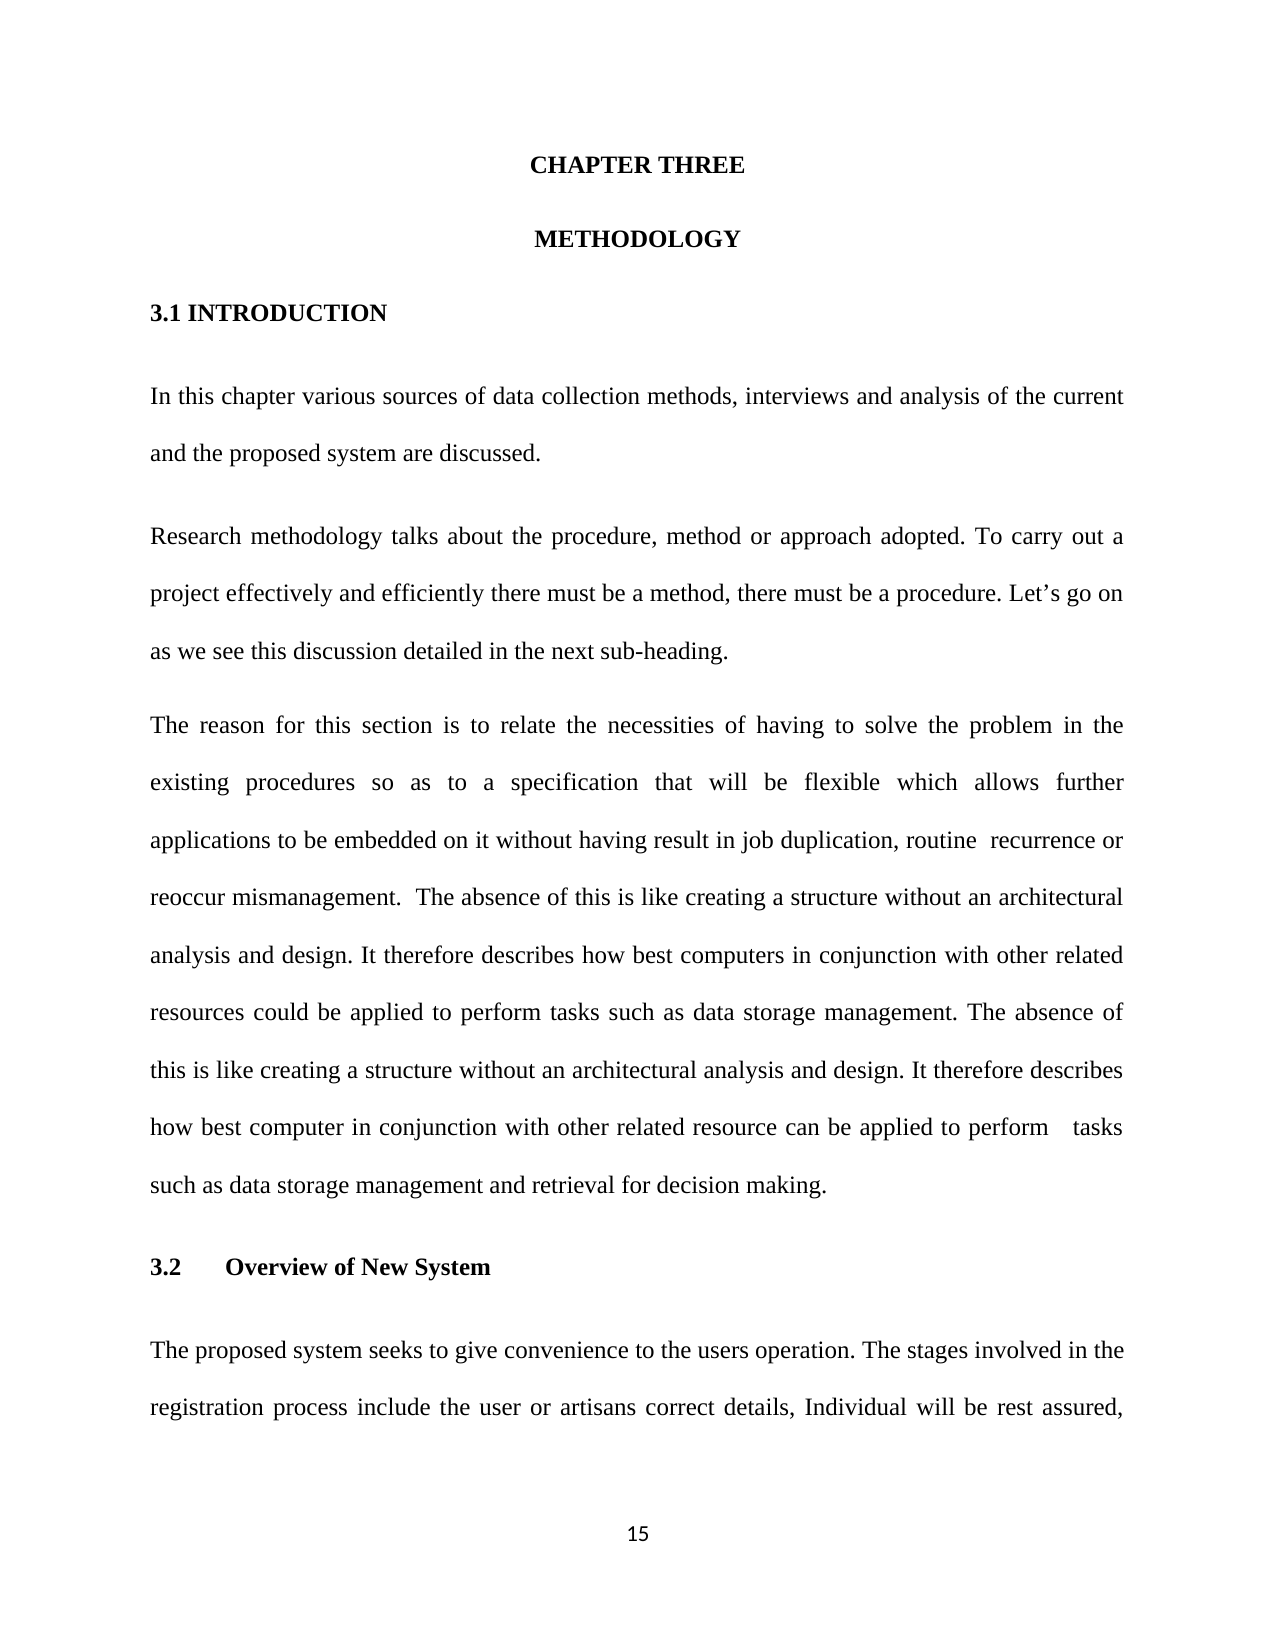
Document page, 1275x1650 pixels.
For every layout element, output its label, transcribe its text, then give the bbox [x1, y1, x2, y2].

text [150, 1335, 1125, 1421]
text METHODOLOGY [150, 224, 1125, 253]
text 3.1 INTRODUCTION [150, 298, 1125, 327]
text 3.2 Overview of New System [150, 1252, 1125, 1281]
text In this chapter various sources of data collection methods, interviews and analysis of the current and the proposed system are discussed. [150, 381, 1125, 467]
text CHAPTER THREE [150, 150, 1125, 179]
text The reason for this section is to relate the necessities of having to solve the problem in the existing procedures so as to a specification that will be flexible which allows further applications to be embedded on it without having result in job duplication, routine recurrence or reoccur mismanagement. The absence of this is like creating a structure without an architectural analysis and design. It therefore describes how best computers in conjunction with other related resources could be applied to perform tasks such as data storage management. The absence of this is like creating a structure without an architectural analysis and design. It therefore describes how best computer in conjunction with other related resource can be applied to perform tasks such as data storage management and retrieval for decision making. [150, 710, 1125, 1199]
text Research methodology talks about the procedure, method or approach adopted. To carry out a project effectively and efficiently there must be a method, there must be a procedure. Let’s go on as we see this discussion detailed in the next sub-heading. [150, 521, 1125, 664]
